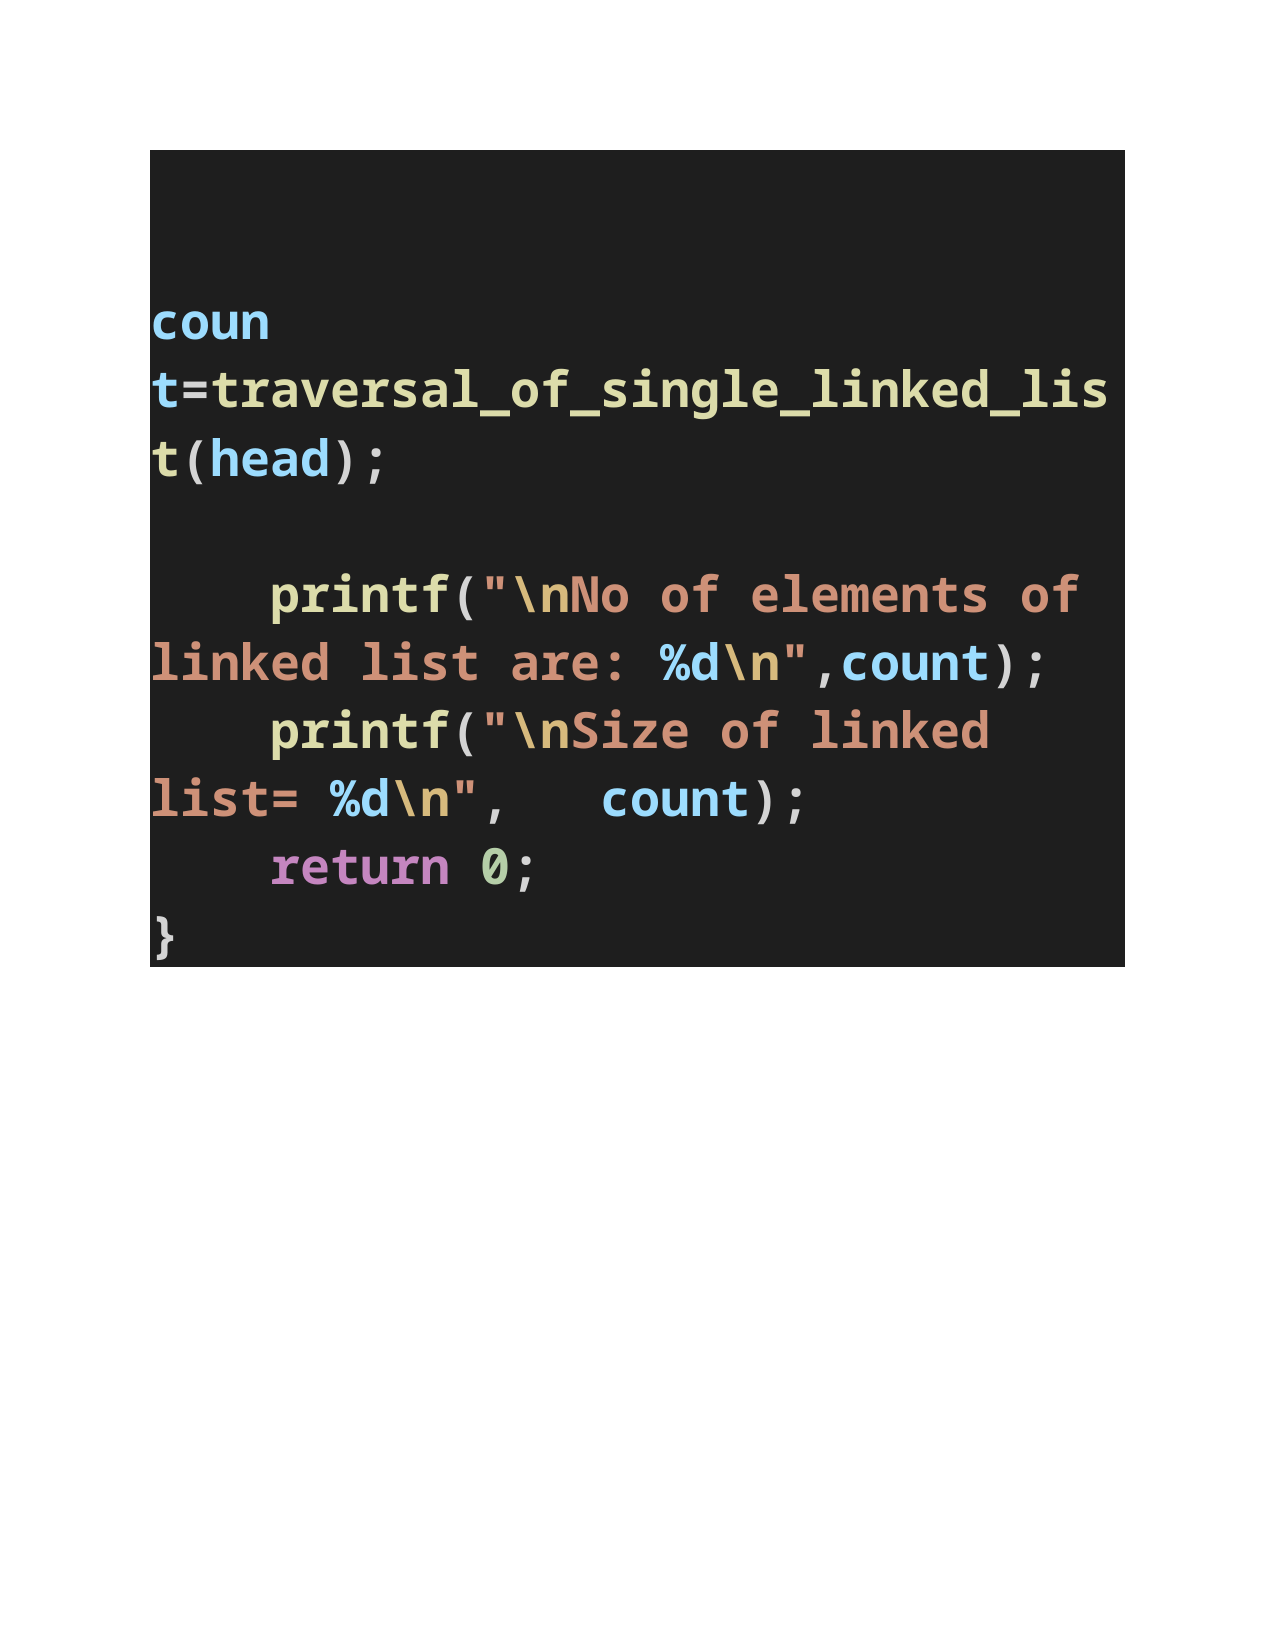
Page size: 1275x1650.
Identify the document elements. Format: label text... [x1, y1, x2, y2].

text count=traversal_of_single_linked_list(head); [150, 218, 1125, 491]
text printf("\nNo of elements of linked list are: %d\n",count); [150, 559, 1125, 695]
text } [150, 899, 1125, 967]
text printf("\nSize of linked list= %d\n", count); [150, 695, 1125, 831]
text return 0; [150, 831, 1125, 899]
